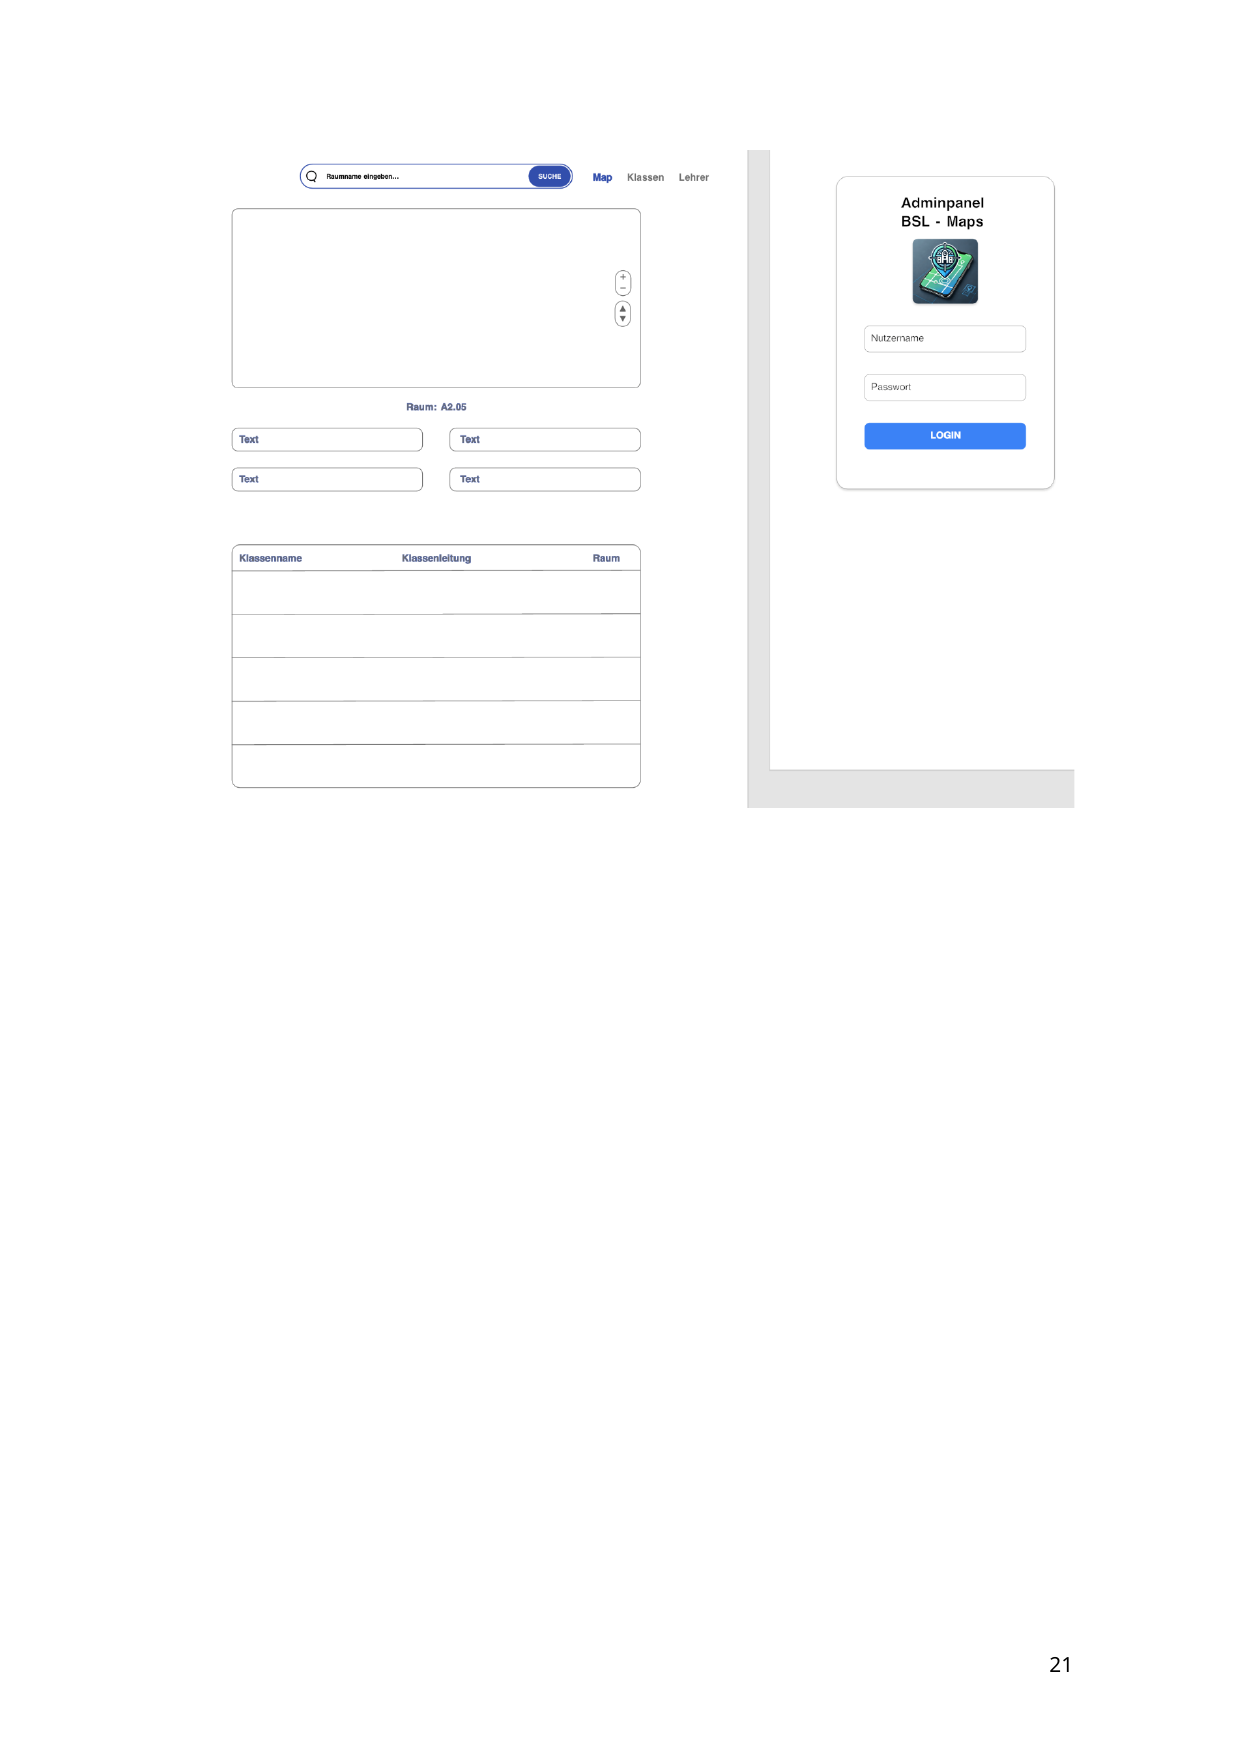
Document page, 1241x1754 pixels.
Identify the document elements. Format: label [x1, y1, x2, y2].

picture [166, 150, 1075, 808]
